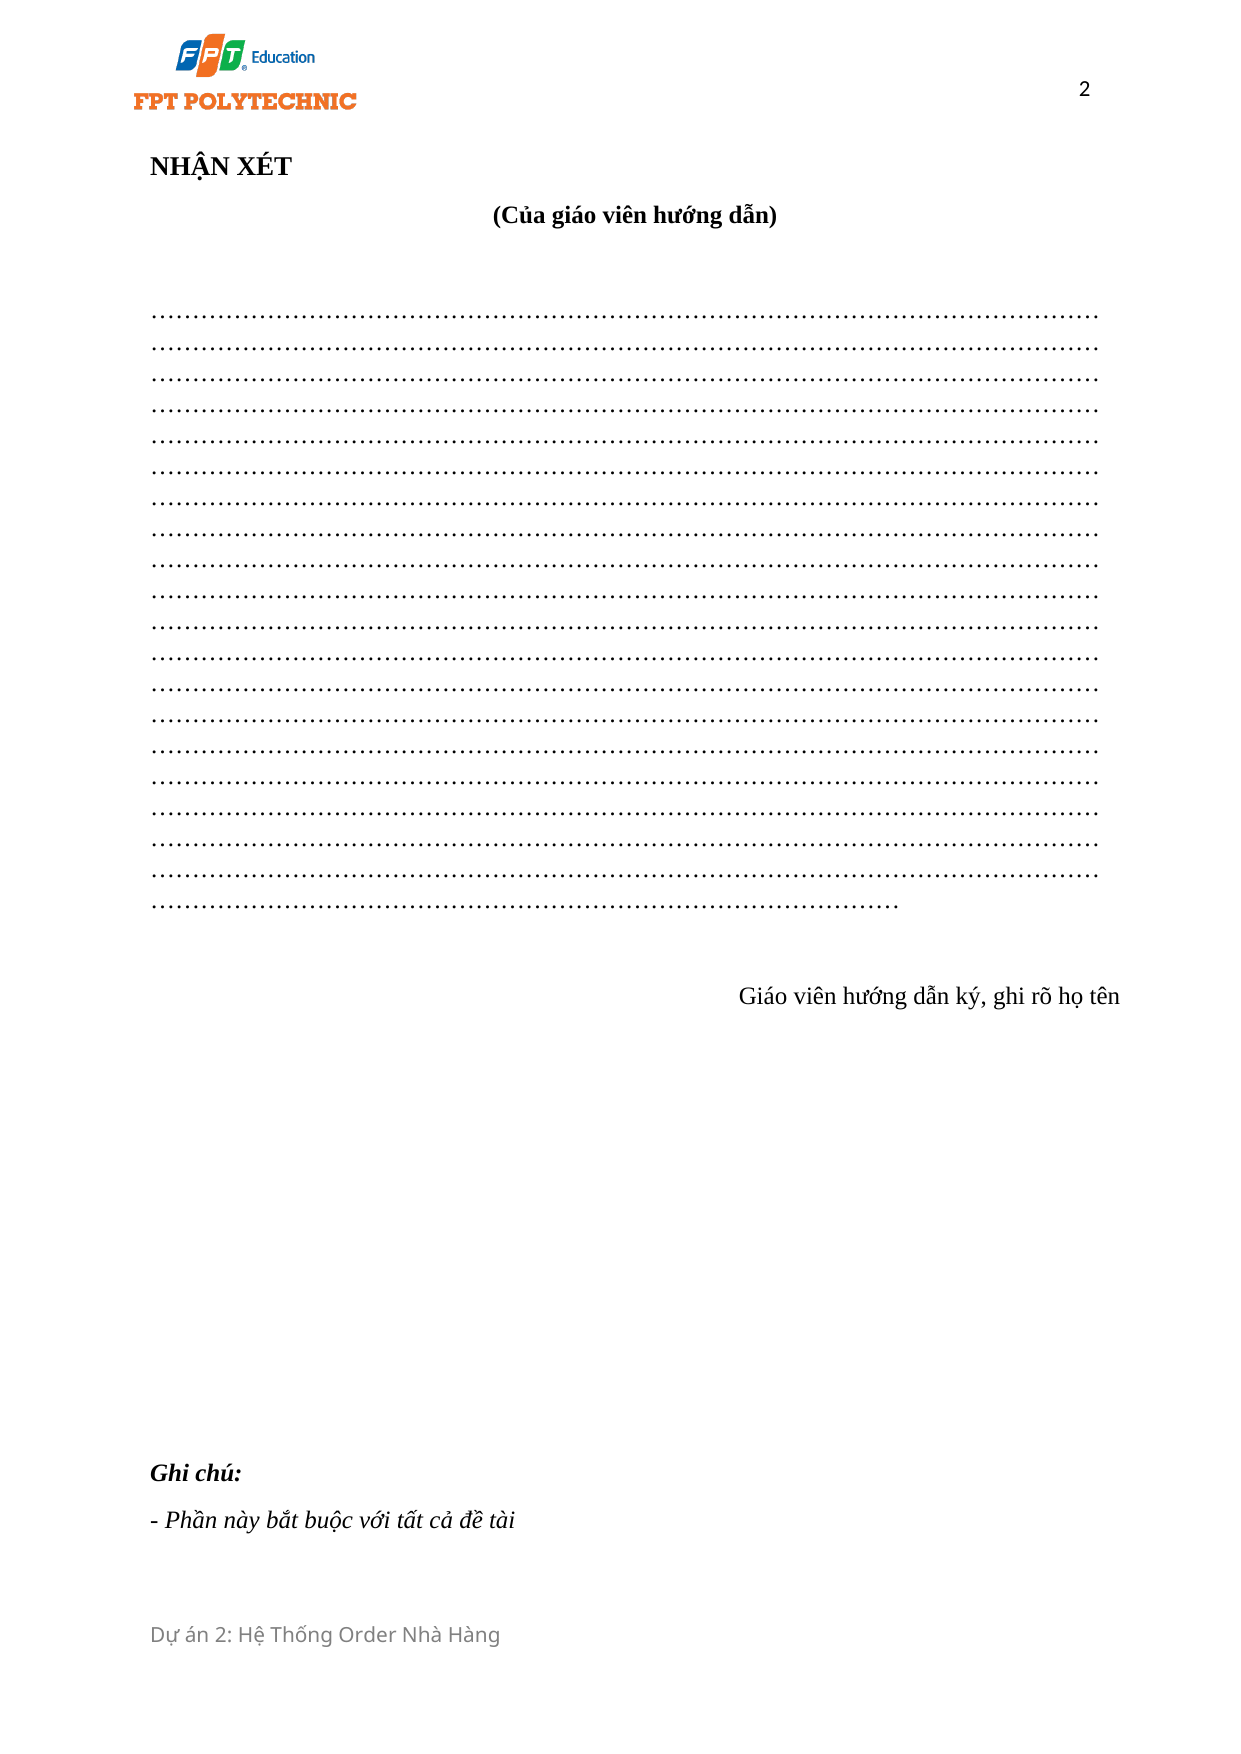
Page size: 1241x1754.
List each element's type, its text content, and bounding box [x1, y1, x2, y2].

text (Của giáo viên hướng dẫn) [150, 200, 1120, 229]
text …………………………………………………………………………………………………………………………………………………………………………………………………………………………………………………………………………………………………………………………………………………………………………………………………………………………………………………………………………………………………………………………………………………………………………………………………………………………………………………………………………………………………………………………………………………………………………………………………………………………………………………………………………………………………………………………………………………………………………………………………………………………………………………………………………………………………………………………………………………………………………………………………………………………………………………………………………………………………………………………………………………………………………………………………………………………………………………………………………………………………………………………………………………………………………………………………………………………………………………………………………………………………………………………………………………………………………………………………………………………………………………………………………………………………………………………………………………………………………………………………………………………………………………………………………………… [150, 296, 1120, 914]
text NHẬN XÉT [150, 150, 1120, 181]
picture [126, 26, 364, 117]
text - Phần này bắt buộc với tất cả đề tài [150, 1506, 1120, 1534]
text Giáo viên hướng dẫn ký, ghi rõ họ tên [150, 981, 1120, 1009]
text Ghi chú: [150, 1458, 1120, 1487]
